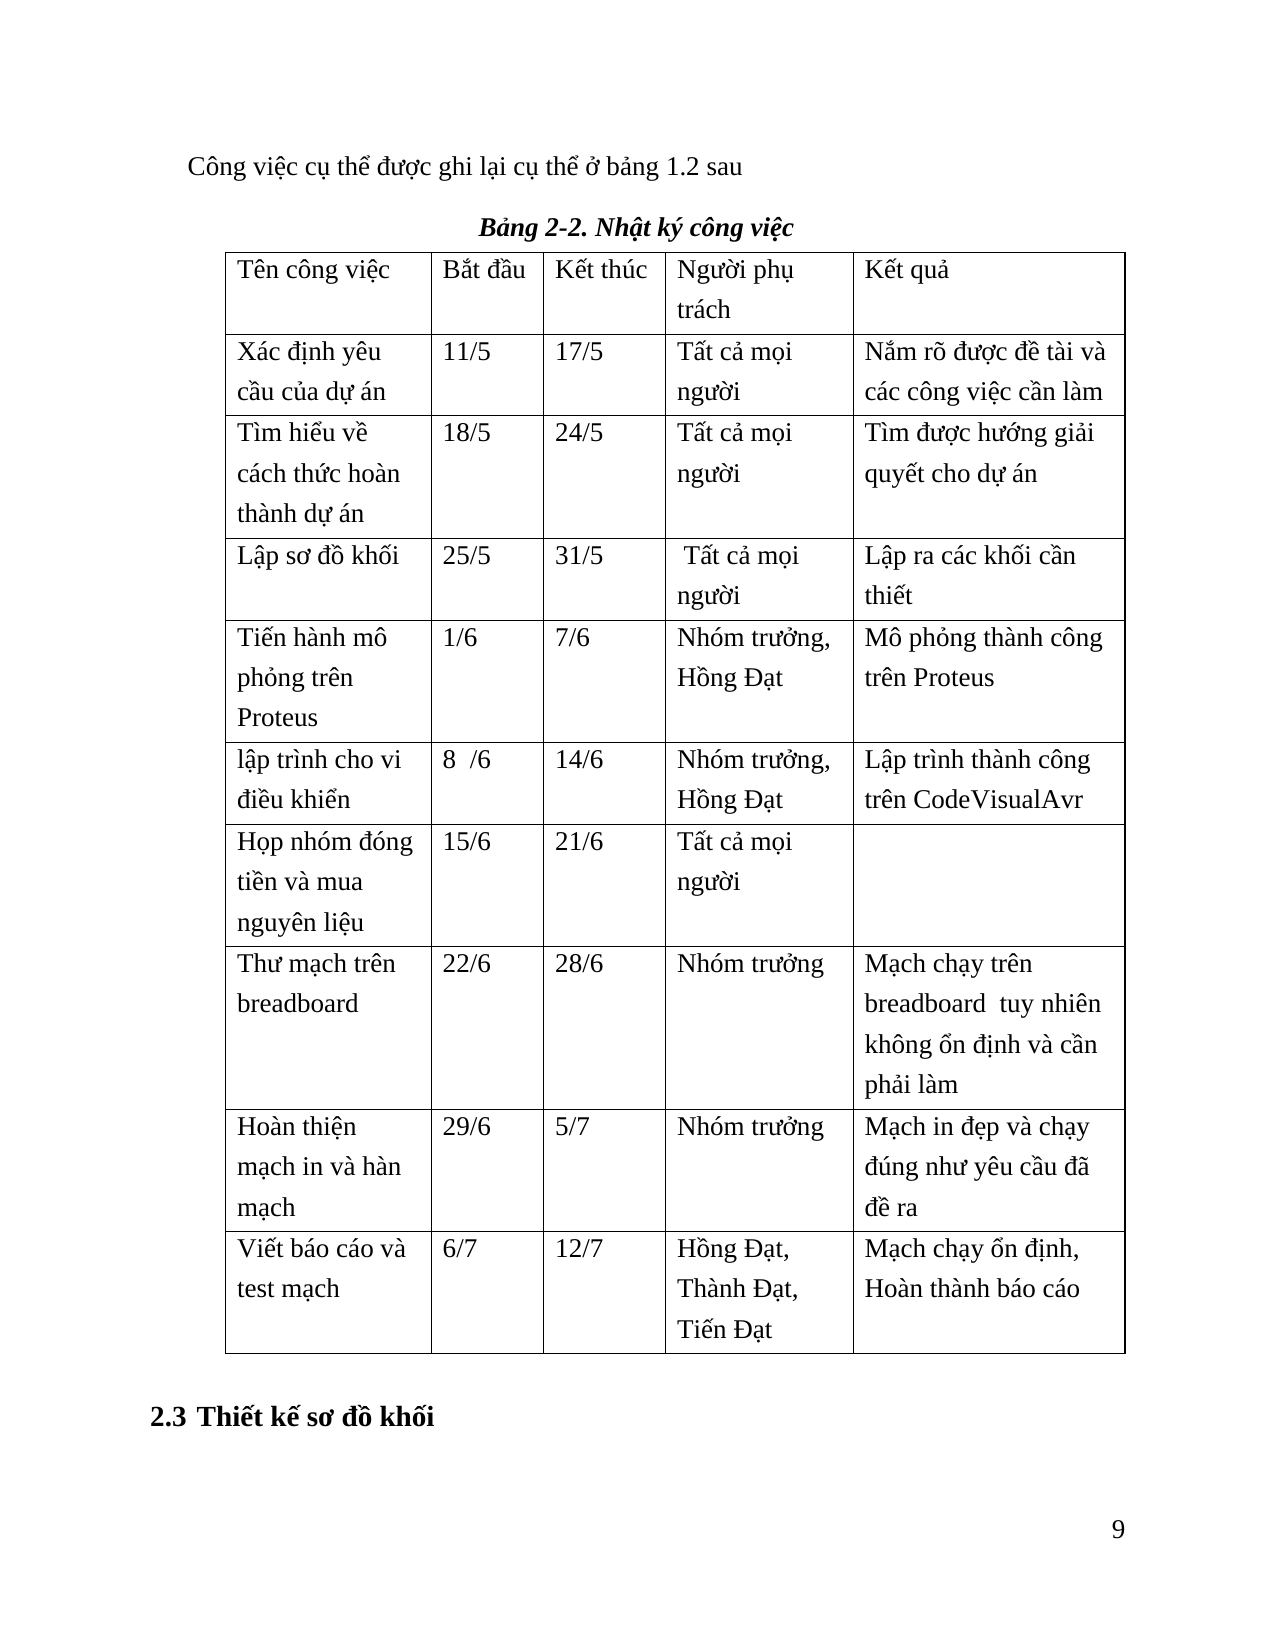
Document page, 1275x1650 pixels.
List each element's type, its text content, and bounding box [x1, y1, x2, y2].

table_header Kết quả [854, 253, 1124, 333]
table_cell [854, 825, 1124, 946]
table_cell Tìm được hướng giải quyết cho dự án [854, 416, 1124, 538]
table_cell 1/6 [432, 621, 543, 742]
table_cell Viết báo cáo và test mạch [226, 1232, 431, 1353]
table_cell Lập sơ đồ khối [226, 539, 431, 619]
table_cell Xác định yêu cầu của dự án [226, 335, 431, 415]
text Công việc cụ thể được ghi lại cụ thể ở bảng 1.2 sau [187, 150, 1125, 181]
table_cell Tất cả mọi người [666, 825, 853, 946]
table_cell 12/7 [544, 1232, 665, 1353]
table_cell 29/6 [432, 1110, 543, 1231]
table_cell Hồng Đạt, Thành Đạt, Tiến Đạt [666, 1232, 853, 1353]
table_cell 5/7 [544, 1110, 665, 1231]
table_cell Nhóm trưởng, Hồng Đạt [666, 621, 853, 742]
table_header Người phụ trách [666, 253, 853, 333]
table_cell Tiến hành mô phỏng trên Proteus [226, 621, 431, 742]
table_cell Hoàn thiện mạch in và hàn mạch [226, 1110, 431, 1231]
table_cell 22/6 [432, 947, 543, 1109]
table_cell 21/6 [544, 825, 665, 946]
table_cell 17/5 [544, 335, 665, 415]
table_cell 15/6 [432, 825, 543, 946]
table_header Kết thúc [544, 253, 665, 333]
table_header Tên công việc [226, 253, 431, 333]
table_cell Nắm rõ được đề tài và các công việc cần làm [854, 335, 1124, 415]
table_cell Nhóm trưởng [666, 1110, 853, 1231]
table_cell Nhóm trưởng [666, 947, 853, 1109]
table_cell Tìm hiểu về cách thức hoàn thành dự án [226, 416, 431, 538]
table_cell Mô phỏng thành công trên Proteus [854, 621, 1124, 742]
table_cell 25/5 [432, 539, 543, 619]
table_cell 18/5 [432, 416, 543, 538]
table_cell Lập ra các khối cần thiết [854, 539, 1124, 619]
table_cell Mạch chạy ổn định, Hoàn thành báo cáo [854, 1232, 1124, 1353]
table_cell Họp nhóm đóng tiền và mua nguyên liệu [226, 825, 431, 946]
table_cell Mạch in đẹp và chạy đúng như yêu cầu đã đề ra [854, 1110, 1124, 1231]
table_cell Tất cả mọi người [666, 416, 853, 538]
table_cell Tất cả mọi người [666, 539, 853, 619]
table_cell 11/5 [432, 335, 543, 415]
subtitle Bảng 2-2. Nhật ký công việc [150, 211, 1125, 242]
table_cell Mạch chạy trên breadboard tuy nhiên không ổn định và cần phải làm [854, 947, 1124, 1109]
table_cell Tất cả mọi người [666, 335, 853, 415]
table_cell 31/5 [544, 539, 665, 619]
table_header Bắt đầu [432, 253, 543, 333]
table_cell 6/7 [432, 1232, 543, 1353]
subtitle Thiết kế sơ đồ khối [150, 1399, 1125, 1432]
table_cell Thư mạch trên breadboard [226, 947, 431, 1109]
table_cell 24/5 [544, 416, 665, 538]
table_cell Lập trình thành công trên CodeVisualAvr [854, 743, 1124, 824]
table_cell 8 /6 [432, 743, 543, 824]
table_cell Nhóm trưởng, Hồng Đạt [666, 743, 853, 824]
table_cell 28/6 [544, 947, 665, 1109]
table_cell lập trình cho vi điều khiển [226, 743, 431, 824]
table_cell 7/6 [544, 621, 665, 742]
table_cell 14/6 [544, 743, 665, 824]
